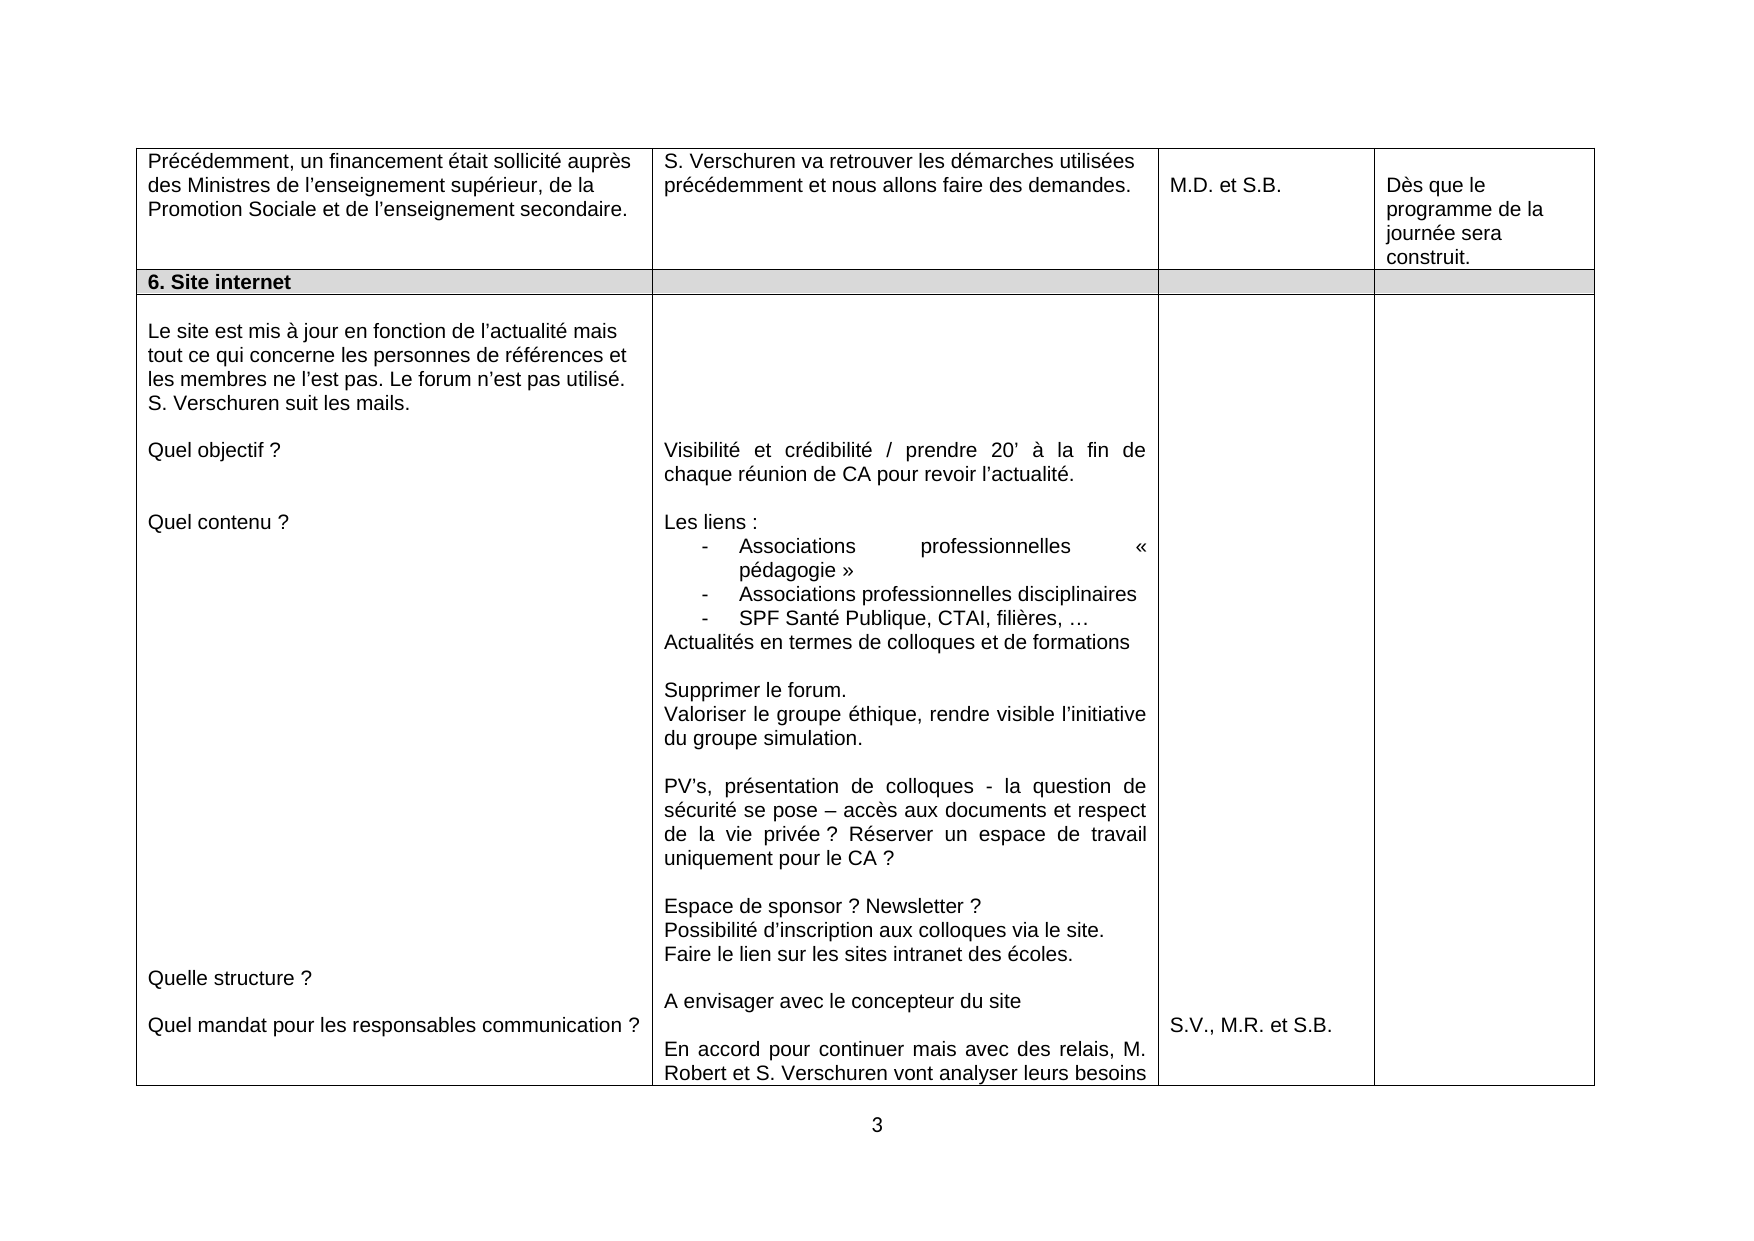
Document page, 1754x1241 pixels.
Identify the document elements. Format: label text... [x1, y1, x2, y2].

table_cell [137, 149, 652, 268]
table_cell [653, 295, 1158, 1085]
table_cell [653, 270, 1158, 293]
table_cell S.V., M.R. et S.B. [1159, 295, 1374, 1085]
table_cell [1375, 295, 1594, 1085]
table_cell [1159, 270, 1374, 293]
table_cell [137, 295, 652, 1085]
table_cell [1375, 149, 1594, 268]
table_cell [1375, 270, 1594, 293]
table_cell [653, 149, 1158, 268]
table_cell 6. Site internet [137, 270, 652, 293]
table_cell M.D. et S.B. [1159, 149, 1374, 268]
